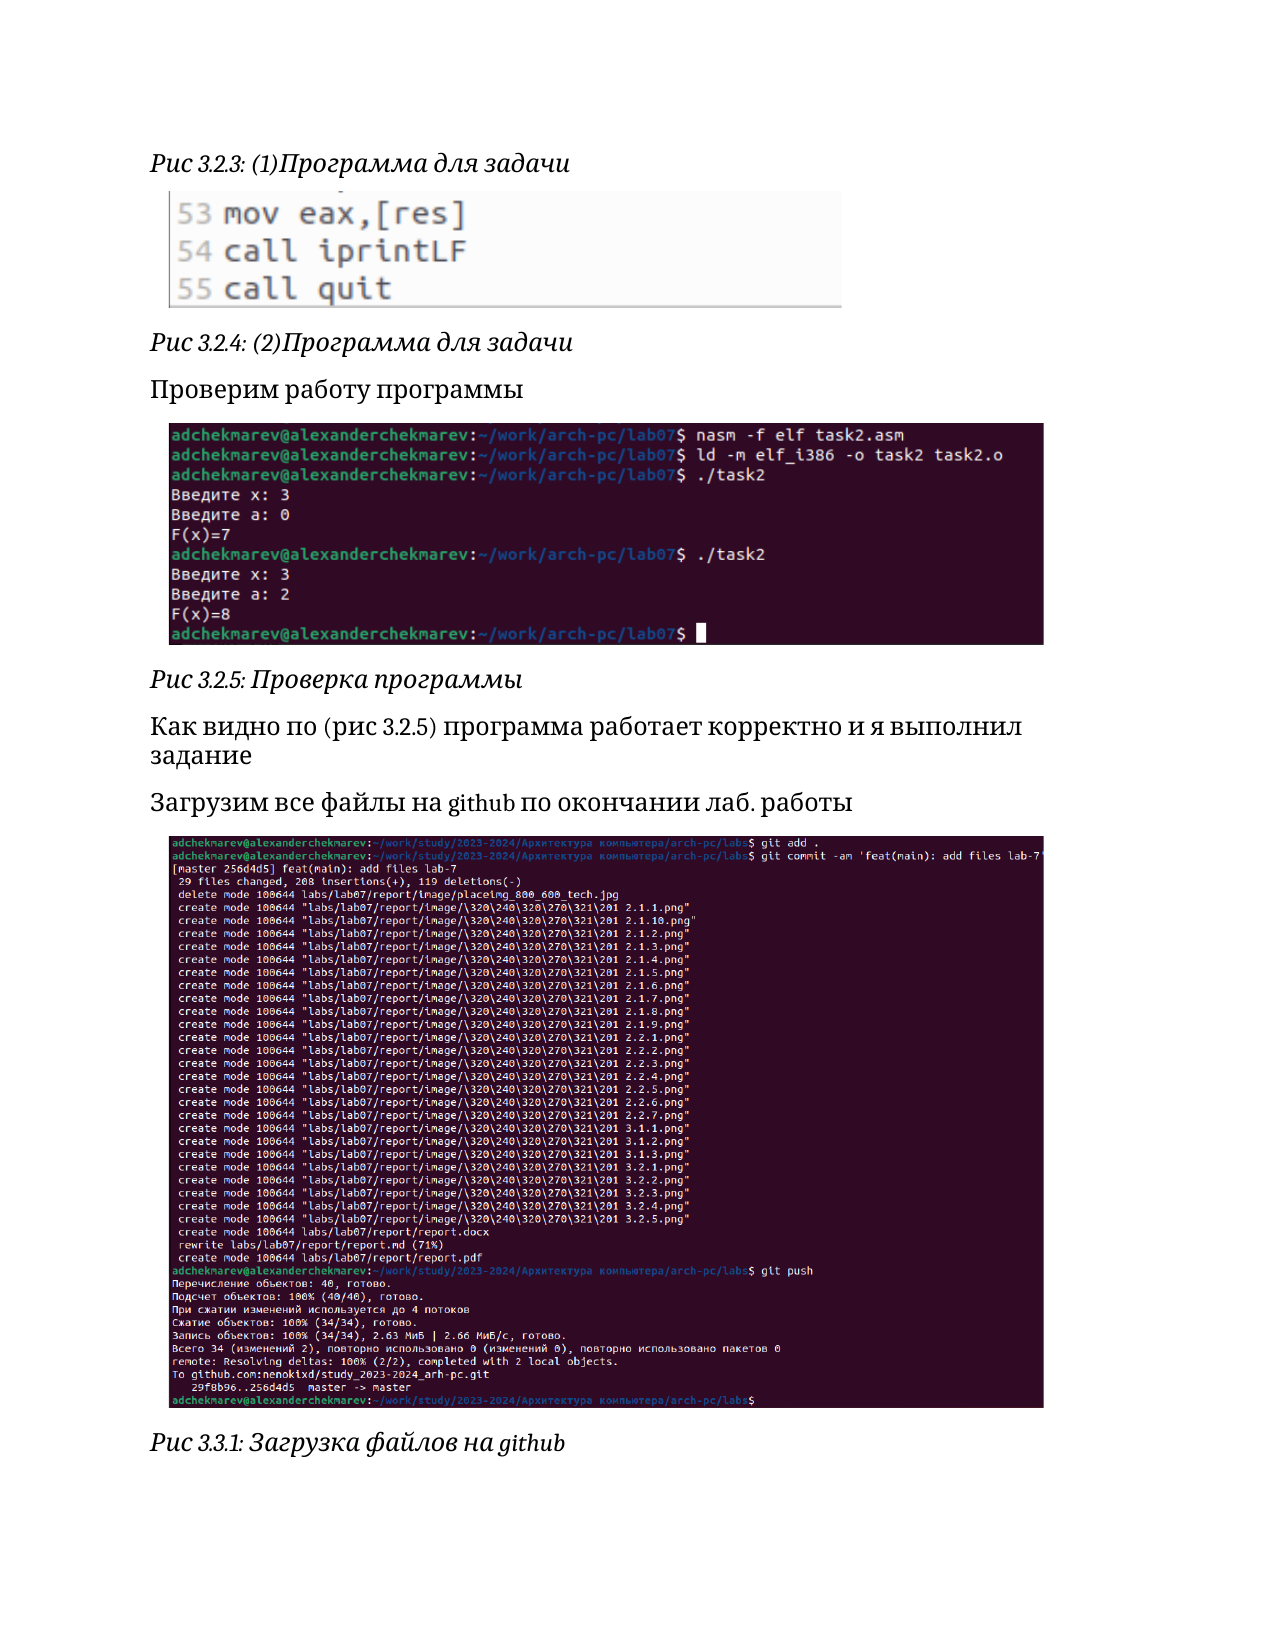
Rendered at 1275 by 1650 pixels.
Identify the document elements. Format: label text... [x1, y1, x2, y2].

picture [168, 423, 1044, 645]
text Рис 3.2.4: (2)Программа для задачи [150, 329, 1125, 357]
picture [168, 836, 1044, 1408]
text Как видно по (рис 3.2.5) программа работает корректно и я выполнил задание [150, 713, 1125, 771]
text Рис 3.2.5: Проверка программы [150, 666, 1125, 694]
text Проверим работу программы [150, 376, 1125, 405]
text Рис 3.2.3: (1)Программа для задачи [150, 150, 1125, 179]
text Рис 3.3.1: Загрузка файлов на github [150, 1428, 1125, 1457]
text Загрузим все файлы на github по окончании лаб. работы [150, 789, 1125, 818]
picture [168, 191, 842, 308]
